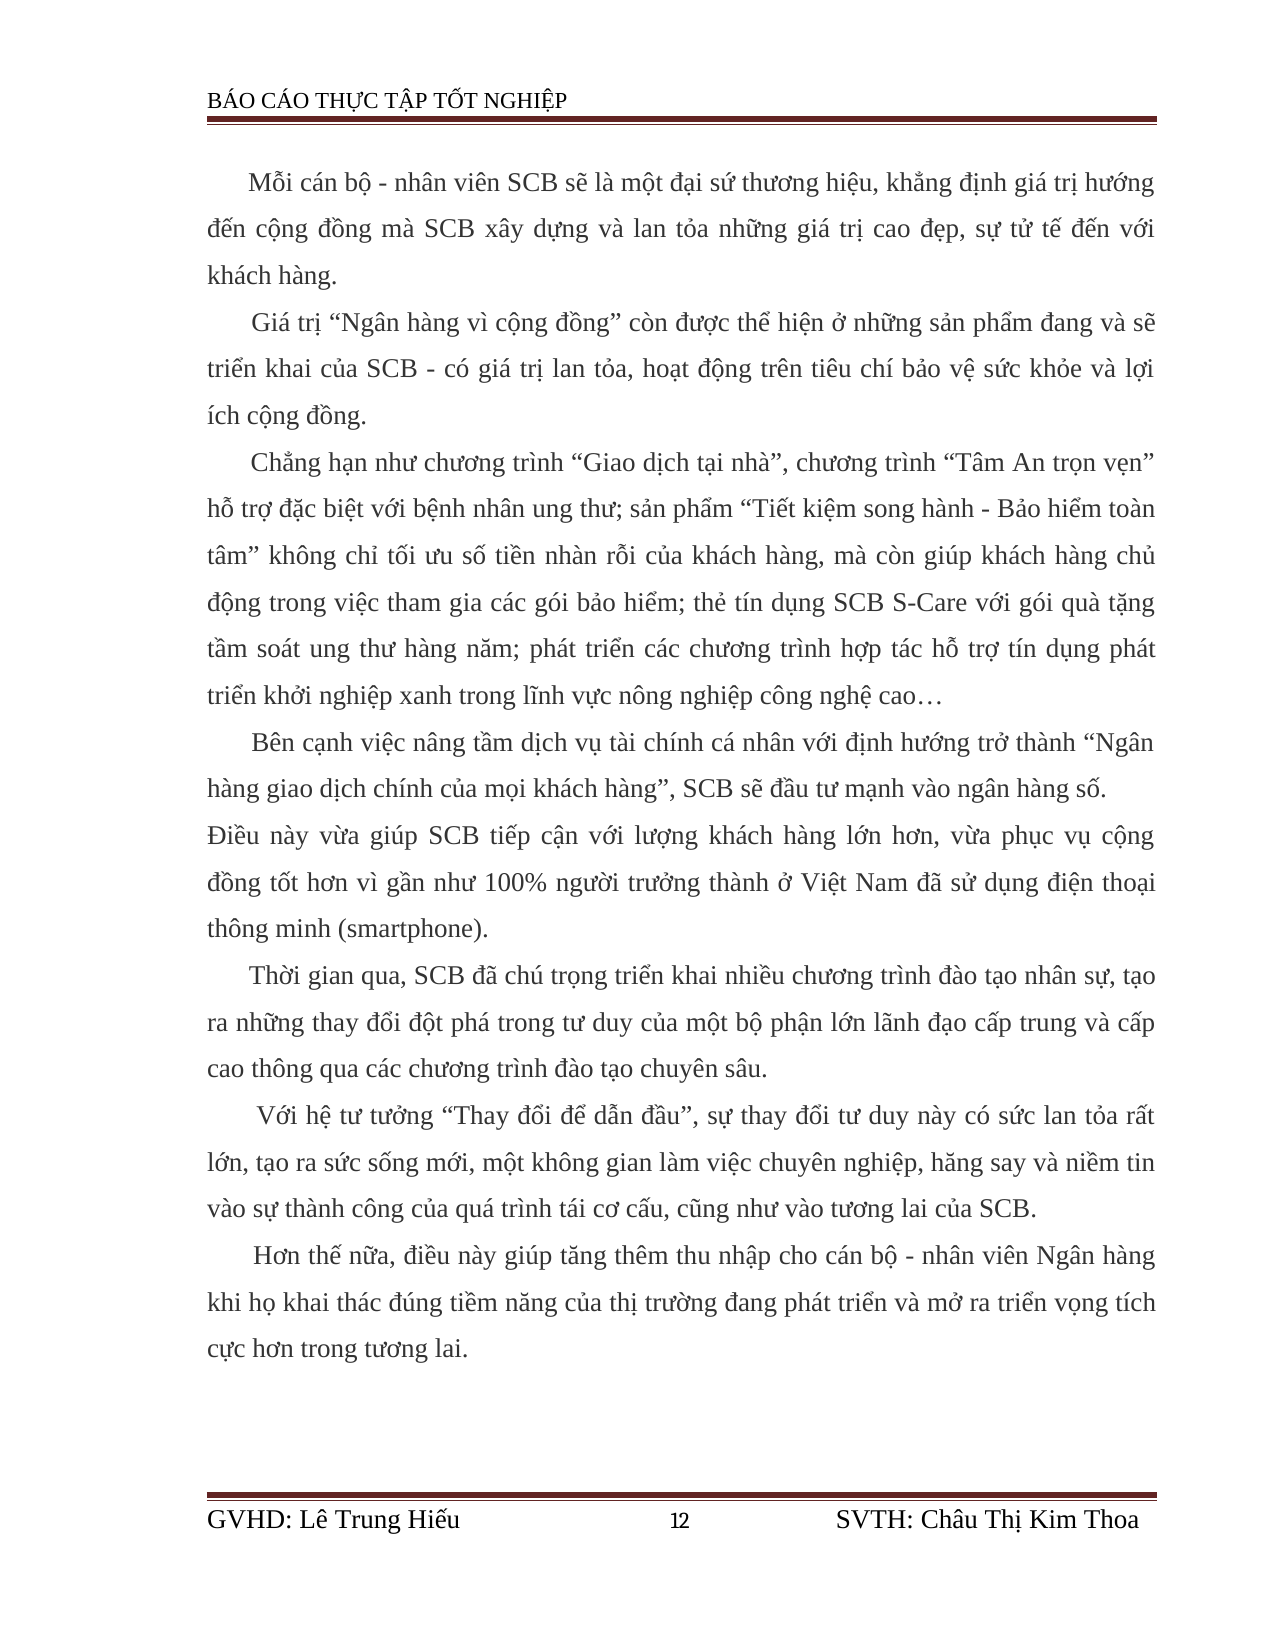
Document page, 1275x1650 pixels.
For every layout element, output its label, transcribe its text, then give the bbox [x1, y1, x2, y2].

text Hơn thế nữa, điều này giúp tăng thêm thu nhập cho cán bộ - nhân viên Ngân hàng khi họ khai thác đúng tiềm năng của thị trường đang phát triển và mở ra triển vọng tích cực hơn trong tương lai. [207, 1239, 1157, 1364]
text Bên cạnh việc nâng tầm dịch vụ tài chính cá nhân với định hướng trở thành “Ngân hàng giao dịch chính của mọi khách hàng”, SCB sẽ đầu tư mạnh vào ngân hàng số. [207, 726, 1157, 804]
text Chẳng hạn như chương trình “Giao dịch tại nhà”, chương trình “Tâm An trọn vẹn” hỗ trợ đặc biệt với bệnh nhân ung thư; sản phẩm “Tiết kiệm song hành - Bảo hiểm toàn tâm” không chỉ tối ưu số tiền nhàn rỗi của khách hàng, mà còn giúp khách hàng chủ động trong việc tham gia các gói bảo hiểm; thẻ tín dụng SCB S-Care với gói quà tặng tầm soát ung thư hàng năm; phát triển các chương trình hợp tác hỗ trợ tín dụng phát triển khởi nghiệp xanh trong lĩnh vực nông nghiệp công nghệ cao… [207, 446, 1157, 710]
text Mỗi cán bộ - nhân viên SCB sẽ là một đại sứ thương hiệu, khẳng định giá trị hướng đến cộng đồng mà SCB xây dựng và lan tỏa những giá trị cao đẹp, sự tử tế đến với khách hàng. [207, 166, 1157, 290]
text Với hệ tư tưởng “Thay đổi để dẫn đầu”, sự thay đổi tư duy này có sức lan tỏa rất lớn, tạo ra sức sống mới, một không gian làm việc chuyên nghiệp, hăng say và niềm tin vào sự thành công của quá trình tái cơ cấu, cũng như vào tương lai của SCB. [207, 1099, 1157, 1224]
text Giá trị “Ngân hàng vì cộng đồng” còn được thể hiện ở những sản phẩm đang và sẽ triển khai của SCB - có giá trị lan tỏa, hoạt động trên tiêu chí bảo vệ sức khỏe và lợi ích cộng đồng. [207, 306, 1157, 430]
text Ðiều này vừa giúp SCB tiếp cận với lượng khách hàng lớn hơn, vừa phục vụ cộng đồng tốt hơn vì gần như 100% người trưởng thành ở Việt Nam đã sử dụng điện thoại thông minh (smartphone). [207, 819, 1157, 944]
text Thời gian qua, SCB đã chú trọng triển khai nhiều chương trình đào tạo nhân sự, tạo ra những thay đổi đột phá trong tư duy của một bộ phận lớn lãnh đạo cấp trung và cấp cao thông qua các chương trình đào tạo chuyên sâu. [207, 959, 1157, 1084]
